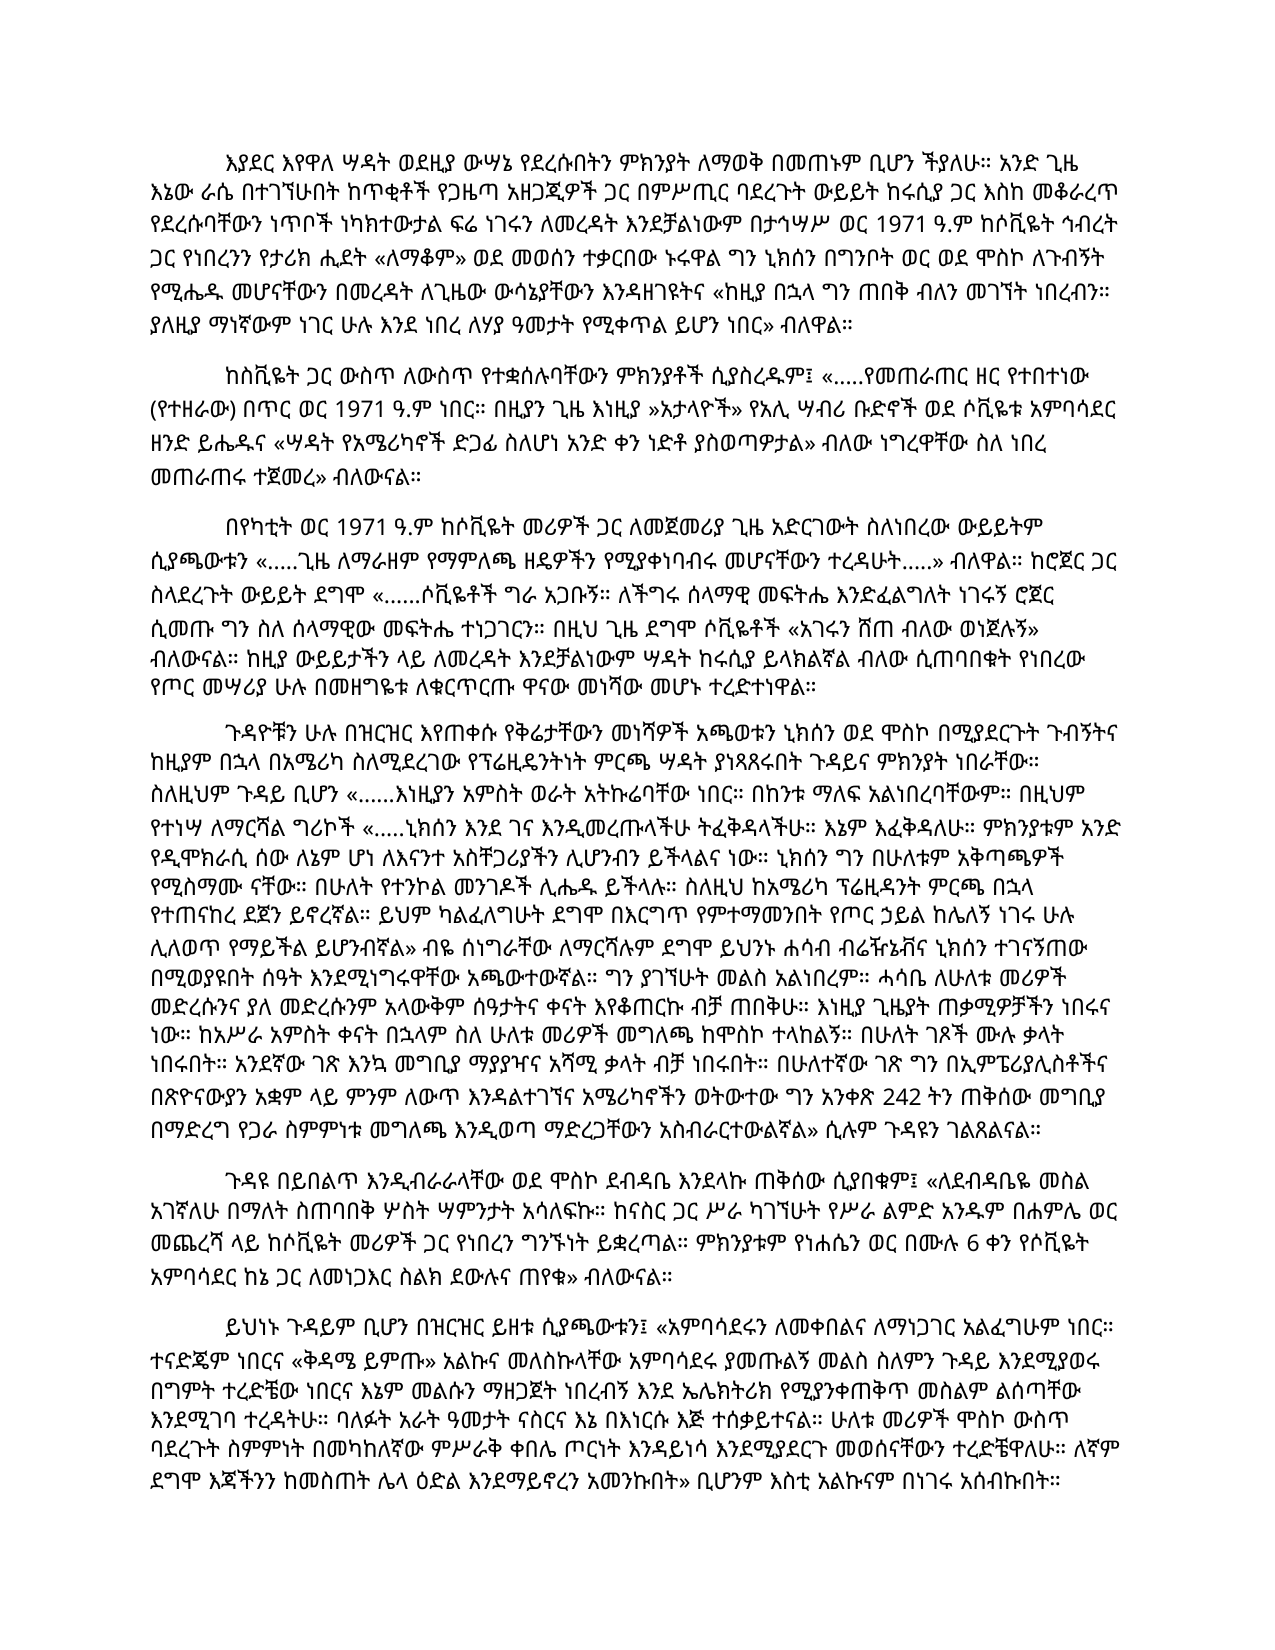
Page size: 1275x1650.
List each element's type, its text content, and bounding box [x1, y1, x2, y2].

text ጉዳዮቹን ሁሉ በዝርዝር እየጠቀሱ የቅሬታቸውን መነሻዎች አጫወቱን ኒክሰን ወደ ሞስኮ በሚያደርጉት ጉብኝትና ከዚያም በኋላ በአሜሪካ ስለሚደረገው የፕሬዚዴንትነት ምርጫ ሣዳት ያነጻጸሩበት ጉዳይና ምክንያት ነበራቸው። ስለዚህም ጉዳይ ቢሆን «......እነዚያን አምስት ወራት አትኩሬባቸው ነበር። በከንቱ ማለፍ አልነበረባቸውም። በዚህም የተነሣ ለማርሻል ግሪኮች «.....ኒክሰን እንደ ገና እንዲመረጡላችሁ ትፈቅዳላችሁ። እኔም እፈቅዳለሁ። ምክንያቱም አንድ የዲሞክራሲ ሰው ለኔም ሆነ ለእናንተ አስቸጋሪያችን ሊሆንብን ይችላልና ነው። ኒክሰን ግን በሁለቱም አቅጣጫዎች የሚስማሙ ናቸው። በሁለት የተንኮል መንገዶች ሊሔዱ ይችላሉ። ስለዚህ ከአሜሪካ ፕሬዚዳንት ምርጫ በኋላ የተጠናከረ ደጀን ይኖረኛል። ይህም ካልፈለግሁት ደግሞ በእርግጥ የምተማመንበት የጦር ኃይል ከሌለኝ ነገሩ ሁሉ ሊለወጥ የማይችል ይሆንብኛል» ብዬ ሰነግራቸው ለማርሻሉም ደግሞ ይህንኑ ሐሳብ ብሬዥኔቭና ኒክሰን ተገናኝጠው በሚወያዩበት ሰዓት እንደሚነግሩዋቸው አጫውተውኛል። ግን ያገኘሁት መልስ አልነበረም። ሓሳቤ ለሁለቱ መሪዎች መድረሱንና ያለ መድረሱንም አላውቅም ሰዓታትና ቀናት እየቆጠርኩ ብቻ ጠበቅሁ። እነዚያ ጊዜያት ጠቃሚዎቻችን ነበሩና ነው። ከአሥራ አምስት ቀናት በኋላም ስለ ሁለቱ መሪዎች መግለጫ ከሞስኮ ተላከልኝ። በሁለት ገጾች ሙሉ ቃላት ነበሩበት። አንደኛው ገጽ እንኳ መግቢያ ማያያዣና አሻሚ ቃላት ብቻ ነበሩበት። በሁለተኛው ገጽ ግን በኢምፔሪያሊስቶችና በጽዮናውያን አቋም ላይ ምንም ለውጥ እንዳልተገኘና አሜሪካኖችን ወትውተው ግን አንቀጽ 242 ትን ጠቅሰው መግቢያ በማድረግ የጋራ ስምምነቱ መግለጫ እንዲወጣ ማድረጋቸውን አስብራርተውልኛል» ሲሉም ጉዳዩን ገልጸልናል። [150, 720, 1125, 1145]
text ጉዳዩ በይበልጥ እንዲብራራላቸው ወደ ሞስኮ ደብዳቤ እንደላኩ ጠቅሰው ሲያበቁም፤ «ለደብዳቤዬ መስል አገኛለሁ በማለት ስጠባበቅ ሦስት ሣምንታት አሳለፍኩ። ከናስር ጋር ሥራ ካገኘሁት የሥራ ልምድ አንዱም በሐምሌ ወር መጨረሻ ላይ ከሶቪዬት መሪዎች ጋር የነበረን ግንኙነት ይቋረጣል። ምክንያቱም የነሐሴን ወር በሙሉ 6 ቀን የሶቪዬት አምባሳደር ከኔ ጋር ለመነጋእር ስልክ ደውሉና ጠየቁ» ብለውናል። [150, 1164, 1125, 1292]
text እያደር እየዋለ ሣዳት ወደዚያ ውሣኔ የደረሱበትን ምክንያት ለማወቅ በመጠኑም ቢሆን ችያለሁ። አንድ ጊዜ እኔው ራሴ በተገኘሁበት ከጥቂቶች የጋዜጣ አዘጋጂዎች ጋር በምሥጢር ባደረጉት ውይይት ከሩሲያ ጋር እስከ መቆራረጥ የደረሱባቸውን ነጥቦች ነካክተውታል ፍሬ ነገሩን ለመረዳት እንደቻልነውም በታኅሣሥ ወር 1971 ዓ.ም ከሶቪዬት ኅብረት ጋር የነበረንን የታሪክ ሒደት «ለማቆም» ወደ መወሰን ተቃርበው ኑሩዋል ግን ኒክሰን በግንቦት ወር ወደ ሞስኮ ለጉብኝት የሚሔዱ መሆናቸውን በመረዳት ለጊዜው ውሳኔያቸውን እንዳዘገዩትና «ከዚያ በኋላ ግን ጠበቅ ብለን መገኘት ነበረብን። ያለዚያ ማነኛውም ነገር ሁሉ እንደ ነበረ ለሃያ ዓመታት የሚቀጥል ይሆን ነበር» ብለዋል። [150, 150, 1125, 340]
text ከስቪዬት ጋር ውስጥ ለውስጥ የተቋሰሉባቸውን ምክንያቶች ሲያስረዱም፤ «.....የመጠራጠር ዘር የተበተነው (የተዘራው) በጥር ወር 1971 ዓ.ም ነበር። በዚያን ጊዜ እነዚያ »አታላዮች» የአሊ ሣብሪ ቡድኖች ወደ ሶቪዬቱ አምባሳደር ዘንድ ይሔዱና «ሣዳት የአሜሪካኖች ድጋፊ ስለሆነ አንድ ቀን ነድቶ ያስወጣዎታል» ብለው ነግረዋቸው ስለ ነበረ መጠራጠሩ ተጀመረ» ብለውናል። [150, 359, 1125, 492]
text ይህነኑ ጉዳይም ቢሆን በዝርዝር ይዘቱ ሲያጫውቱን፤ «አምባሳደሩን ለመቀበልና ለማነጋገር አልፈግሁም ነበር። ተናድጄም ነበርና «ቅዳሜ ይምጡ» አልኩና መለስኩላቸው አምባሳደሩ ያመጡልኝ መልስ ስለምን ጉዳይ እንደሚያወሩ በግምት ተረድቼው ነበርና እኔም መልሱን ማዘጋጀት ነበረብኝ እንደ ኤሌክትሪክ የሚያንቀጠቅጥ መስልም ልሰጣቸው እንደሚገባ ተረዳትሁ። ባለፉት አራት ዓመታት ናስርና እኔ በእነርሱ እጅ ተሰቃይተናል። ሁለቱ መሪዎች ሞስኮ ውስጥ ባደረጉት ስምምነት በመካከለኛው ምሥራቅ ቀበሌ ጦርነት እንዳይነሳ እንደሚያደርጉ መወሰናቸውን ተረድቼዋለሁ። ለኛም ደግሞ እጃችንን ከመስጠት ሌላ ዕድል እንደማይኖረን አመንኩበት» ቢሆንም እስቲ አልኩናም በነገሩ አሰብኩበት። [150, 1311, 1125, 1496]
text በየካቲት ወር 1971 ዓ.ም ከሶቪዬት መሪዎች ጋር ለመጀመሪያ ጊዜ አድርገውት ስለነበረው ውይይትም ሲያጫውቱን «.....ጊዜ ለማራዘም የማምለጫ ዘዴዎችን የሚያቀነባብሩ መሆናቸውን ተረዳሁት.....» ብለዋል። ከሮጀር ጋር ስላደረጉት ውይይት ደግሞ «......ሶቪዬቶች ግራ አጋቡኝ። ለችግሩ ሰላማዊ መፍትሔ እንድፈልግለት ነገሩኝ ሮጀር ሲመጡ ግን ስለ ሰላማዊው መፍትሔ ተነጋገርን። በዚህ ጊዜ ደግሞ ሶቪዬቶች «አገሩን ሸጠ ብለው ወነጀሉኝ» ብለውናል። ከዚያ ውይይታችን ላይ ለመረዳት እንደቻልነውም ሣዳት ከሩሲያ ይላክልኛል ብለው ሲጠባበቁት የነበረው የጦር መሣሪያ ሁሉ በመዘግዬቱ ለቁርጥርጡ ዋናው መነሻው መሆኑ ተረድተነዋል። [150, 511, 1125, 701]
